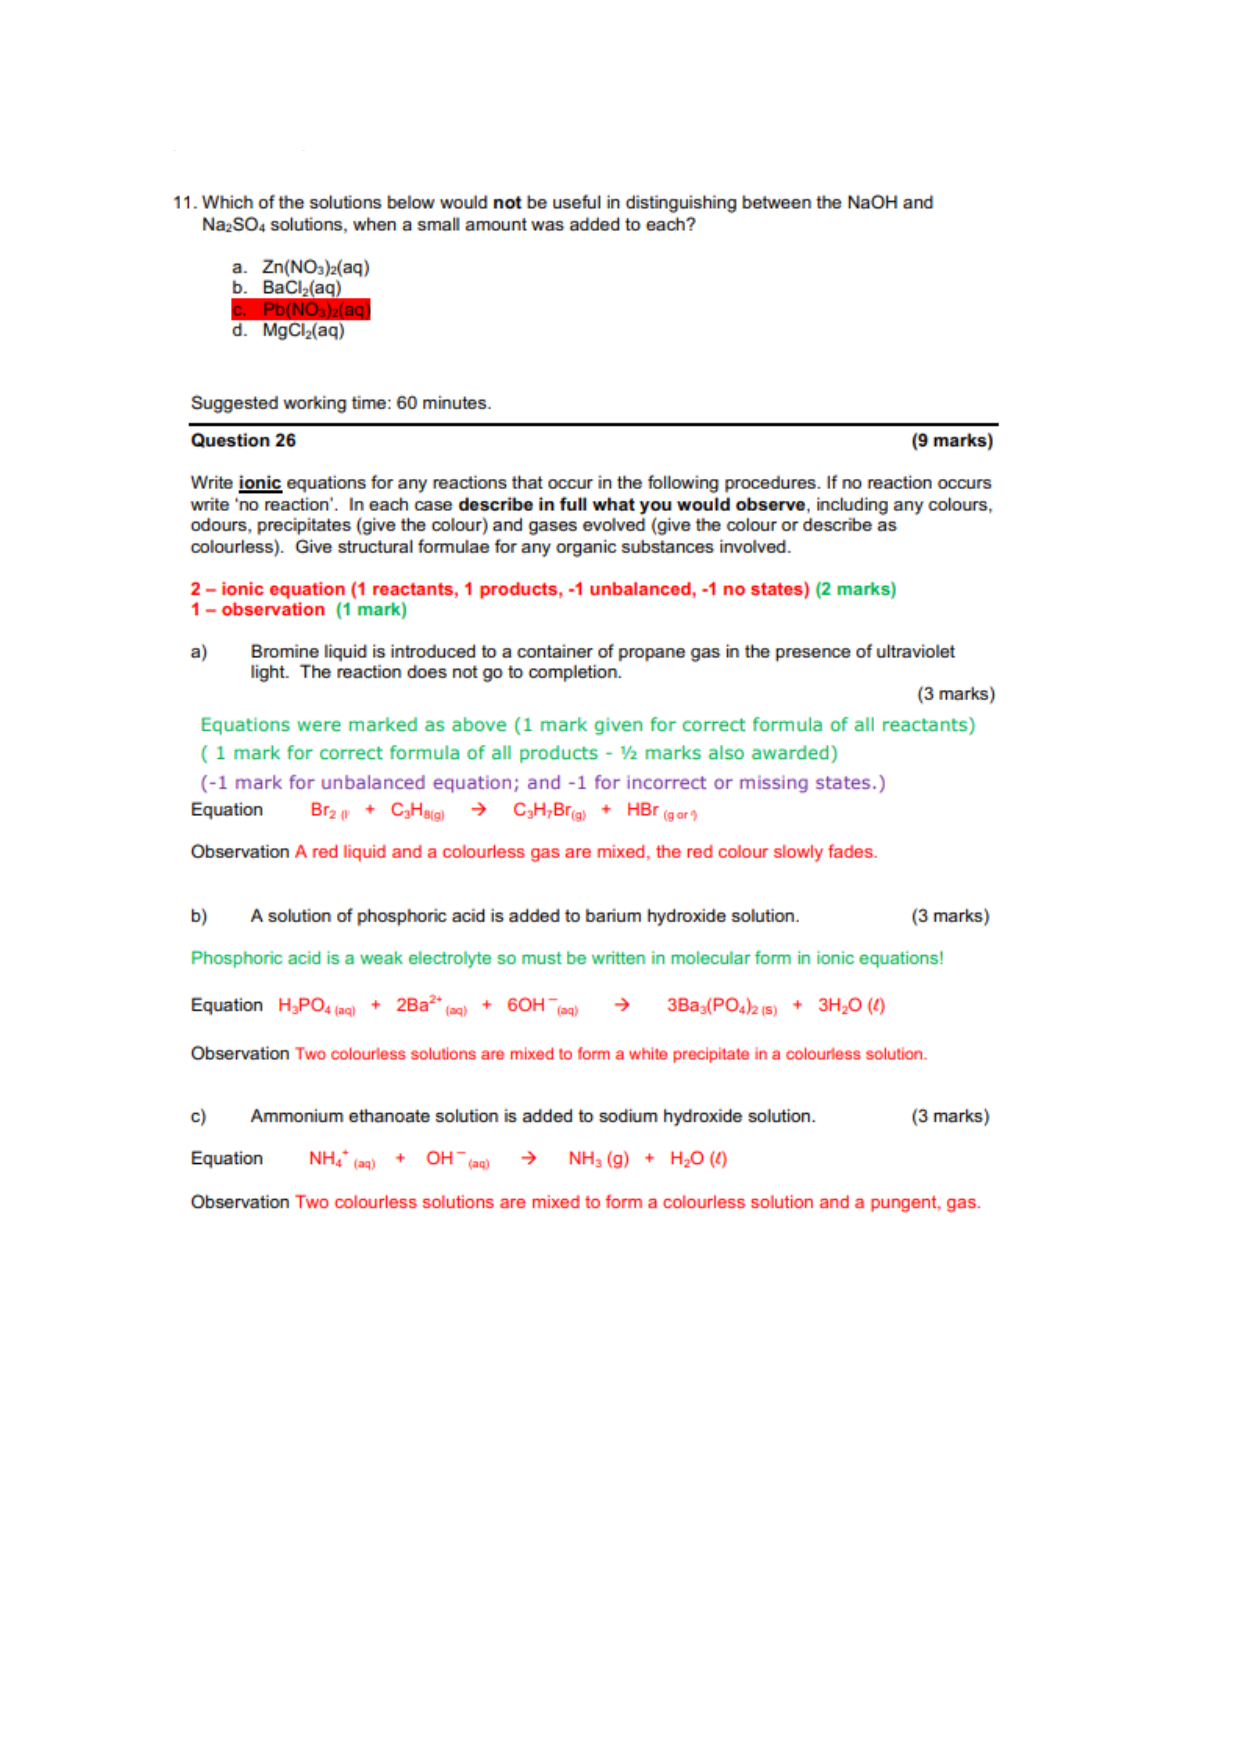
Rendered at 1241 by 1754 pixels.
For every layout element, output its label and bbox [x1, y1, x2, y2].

picture [150, 392, 1046, 1285]
picture [155, 150, 1004, 374]
